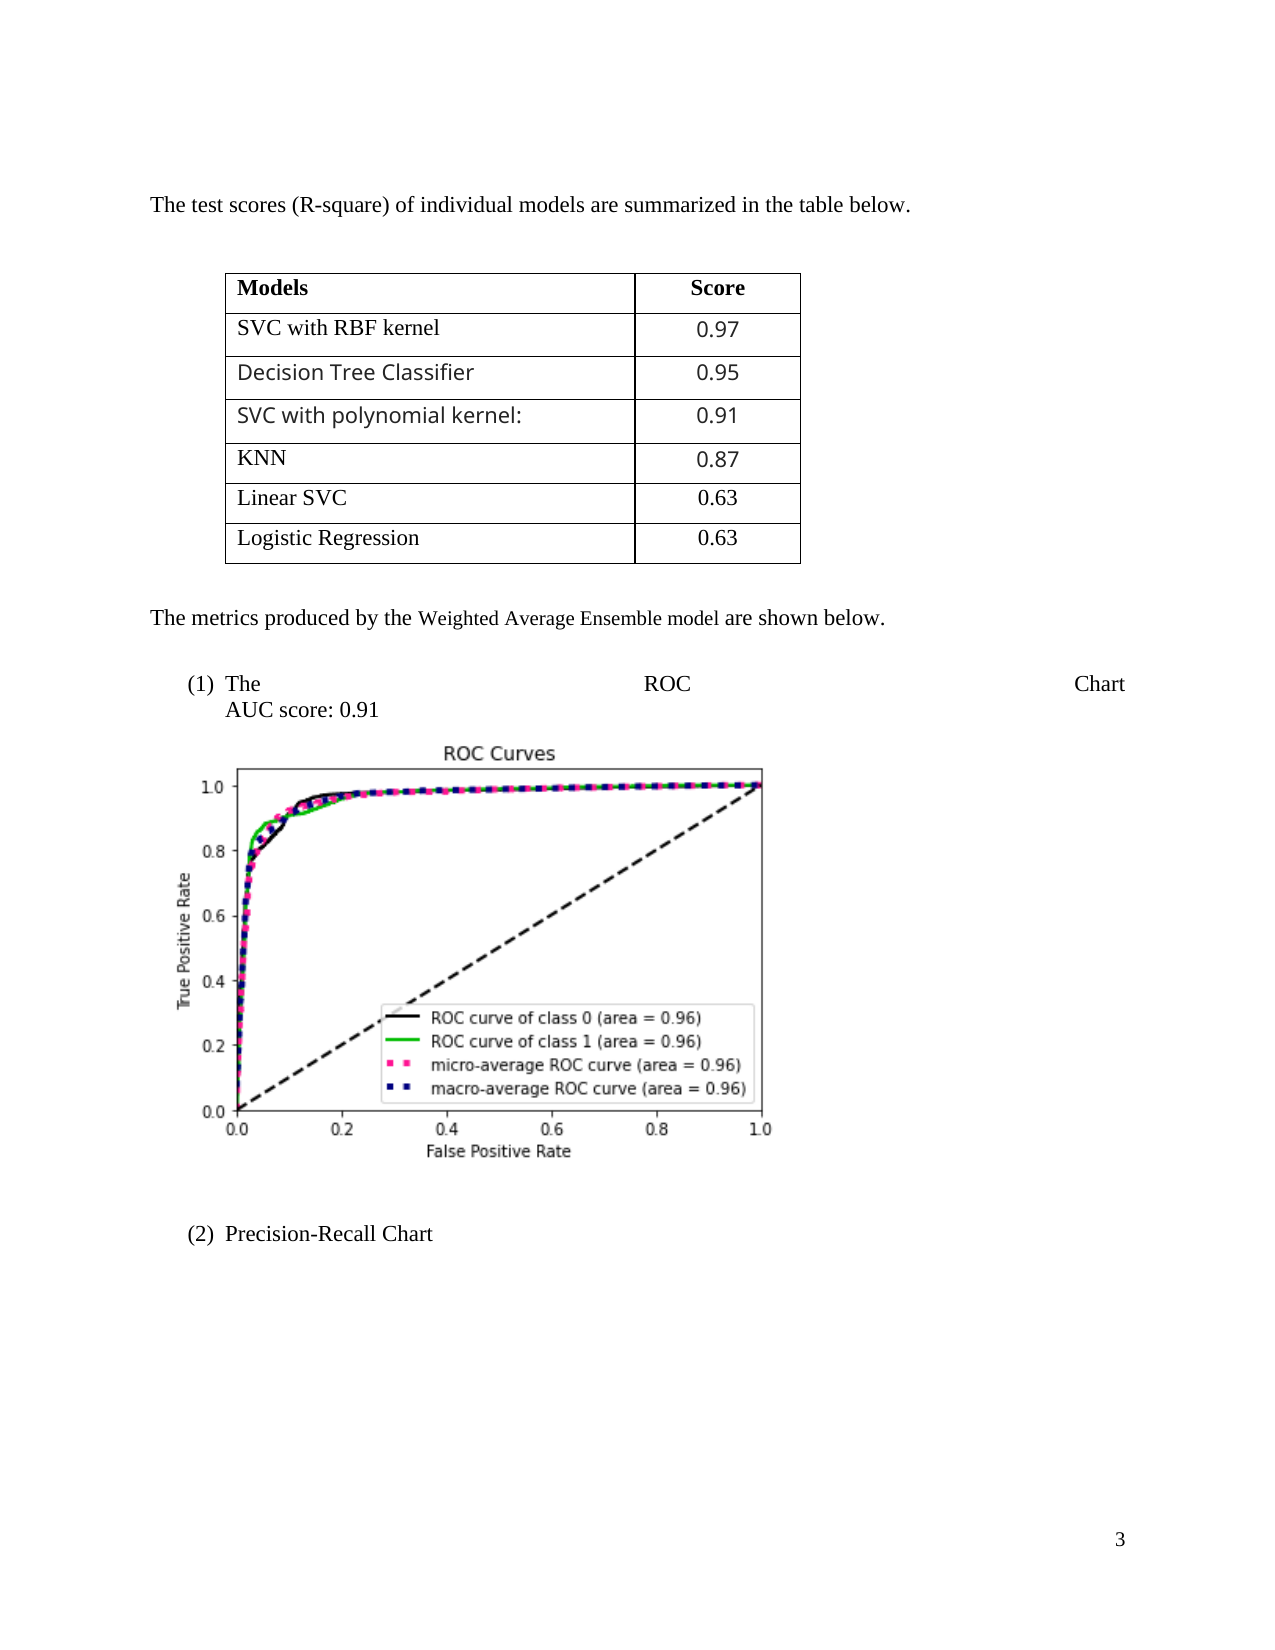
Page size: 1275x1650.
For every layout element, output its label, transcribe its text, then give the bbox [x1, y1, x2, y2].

table_cell KNN [226, 444, 634, 483]
text The metrics produced by the Weighted Average Ensemble model are shown below. [150, 604, 1125, 631]
table_cell 0.87 [636, 444, 800, 483]
table_cell 0.97 [636, 314, 800, 356]
list The ROC Chart AUC score: 0.91 [187, 669, 1125, 722]
table_cell Logistic Regression [226, 524, 634, 562]
table_cell 0.63 [636, 524, 800, 562]
table_cell 0.91 [636, 400, 800, 443]
table_cell Decision Tree Classifier [226, 357, 634, 399]
table_header Score [636, 274, 800, 313]
table_cell 0.95 [636, 357, 800, 399]
text The test scores (R-square) of individual models are summarized in the table below. [150, 191, 1125, 217]
list Precision-Recall Chart [187, 1221, 1125, 1247]
table_cell SVC with RBF kernel [226, 314, 634, 356]
table_cell SVC with polynomial kernel: [226, 400, 634, 443]
table_cell 0.63 [636, 484, 800, 522]
table_cell Linear SVC [226, 484, 634, 522]
table_header Models [226, 274, 634, 313]
